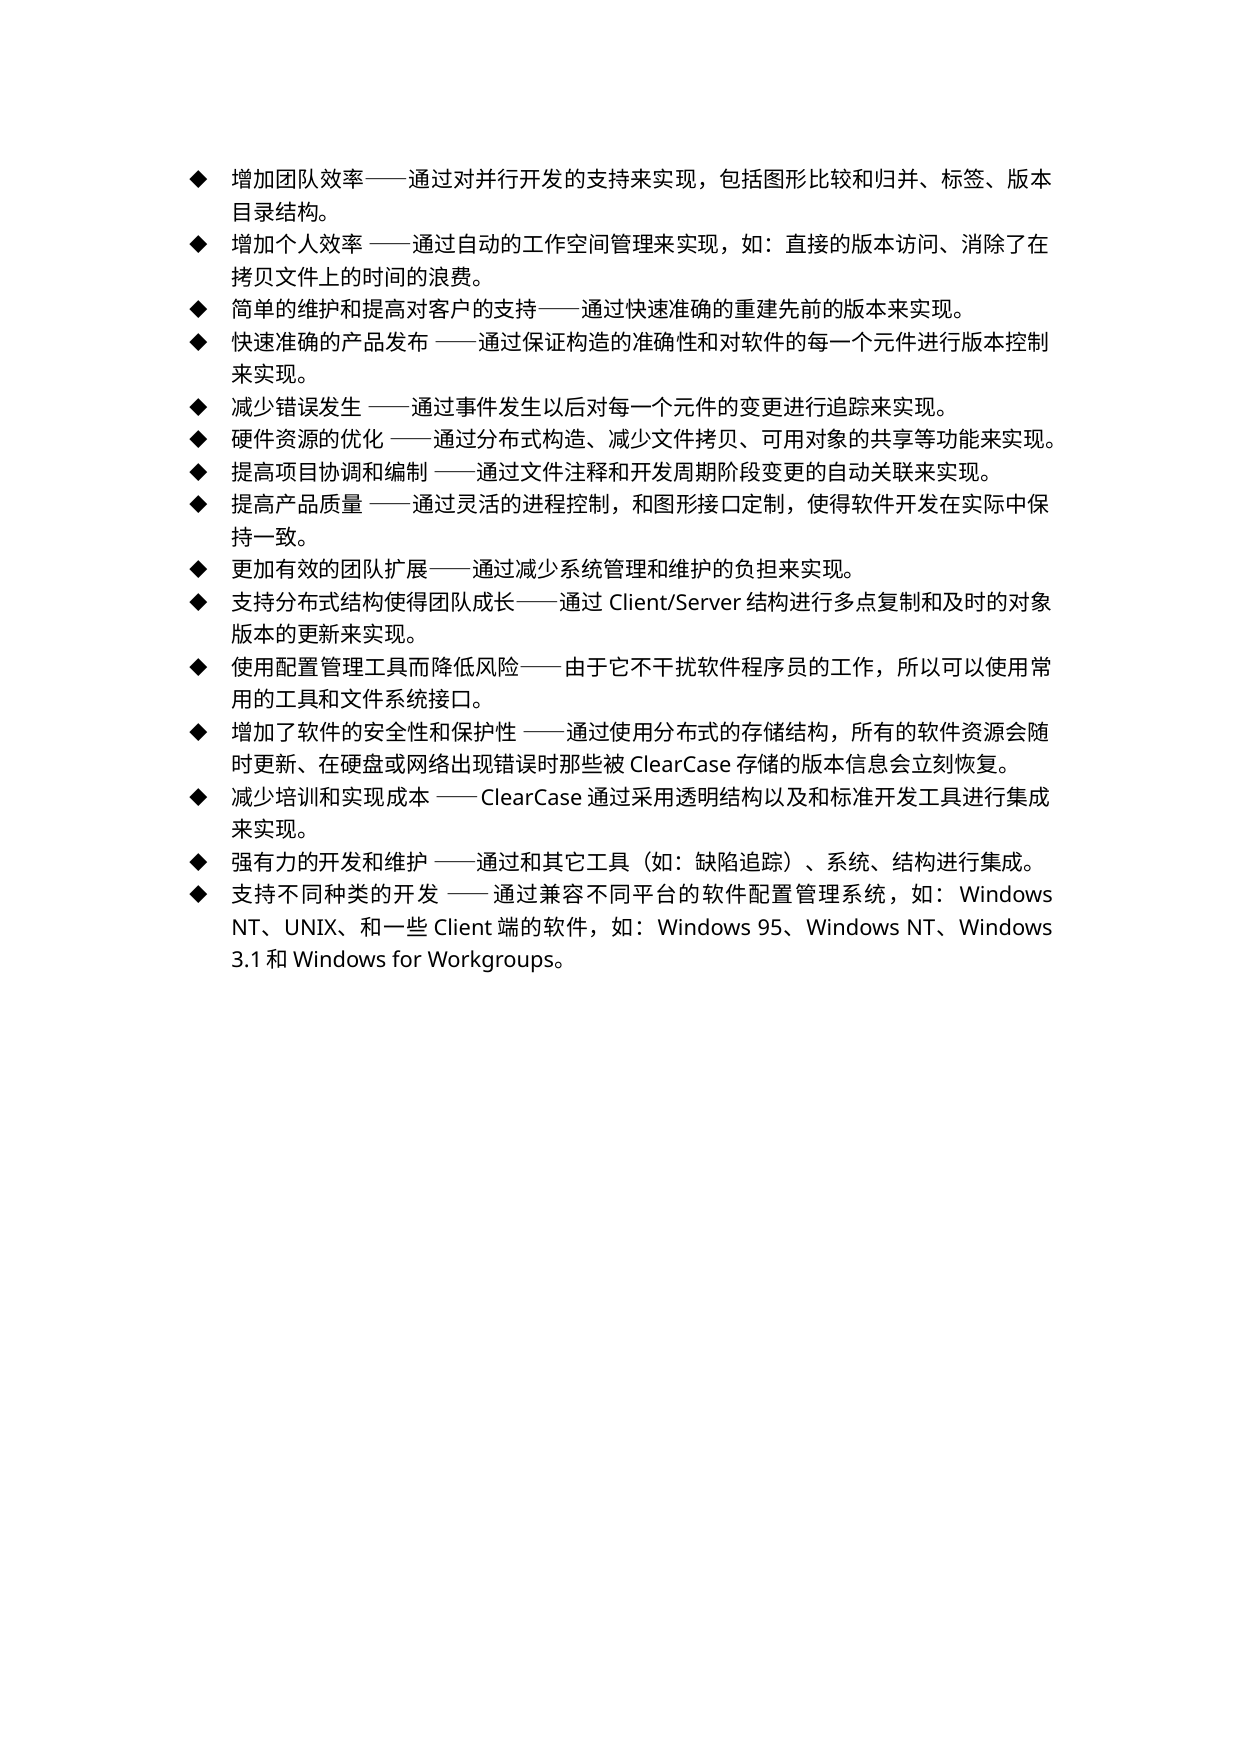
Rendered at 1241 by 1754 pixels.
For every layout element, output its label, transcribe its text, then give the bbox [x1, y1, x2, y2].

list 使用配置管理工具而降低风险――由于它不干扰软件程序员的工作，所以可以使用常用的工具和文件系统接口。 [187, 649, 1053, 714]
list 更加有效的团队扩展――通过减少系统管理和维护的负担来实现。 [187, 552, 1053, 584]
list 增加团队效率――通过对并行开发的支持来实现，包括图形比较和归并、标签、版本目录结构。 [187, 162, 1053, 227]
list 简单的维护和提高对客户的支持――通过快速准确的重建先前的版本来实现。 [187, 292, 1053, 324]
list 提高产品质量 ――通过灵活的进程控制，和图形接口定制，使得软件开发在实际中保持一致。 [187, 487, 1053, 552]
list 提高项目协调和编制 ――通过文件注释和开发周期阶段变更的自动关联来实现。 [187, 454, 1053, 487]
list 增加个人效率 ――通过自动的工作空间管理来实现，如：直接的版本访问、消除了在拷贝文件上的时间的浪费。 [187, 227, 1053, 292]
list 强有力的开发和维护 ――通过和其它工具（如：缺陷追踪）、系统、结构进行集成。 [187, 844, 1053, 877]
list 支持分布式结构使得团队成长――通过Client/Server结构进行多点复制和及时的对象版本的更新来实现。 [187, 584, 1053, 649]
list 硬件资源的优化 ――通过分布式构造、减少文件拷贝、可用对象的共享等功能来实现。 [187, 422, 1053, 454]
list 快速准确的产品发布 ――通过保证构造的准确性和对软件的每一个元件进行版本控制来实现。 [187, 324, 1053, 389]
list 增加了软件的安全性和保护性 ――通过使用分布式的存储结构，所有的软件资源会随时更新、在硬盘或网络出现错误时那些被ClearCase存储的版本信息会立刻恢复。 [187, 714, 1053, 779]
list 减少培训和实现成本 ――ClearCase通过采用透明结构以及和标准开发工具进行集成来实现。 [187, 779, 1053, 844]
list 减少错误发生 ――通过事件发生以后对每一个元件的变更进行追踪来实现。 [187, 389, 1053, 422]
list 支持不同种类的开发 ――通过兼容不同平台的软件配置管理系统，如：Windows NT、UNIX、和一些Client端的软件，如：Windows 95、Windows NT、Windows 3.1和Windows for Workgroups。 [187, 877, 1053, 974]
